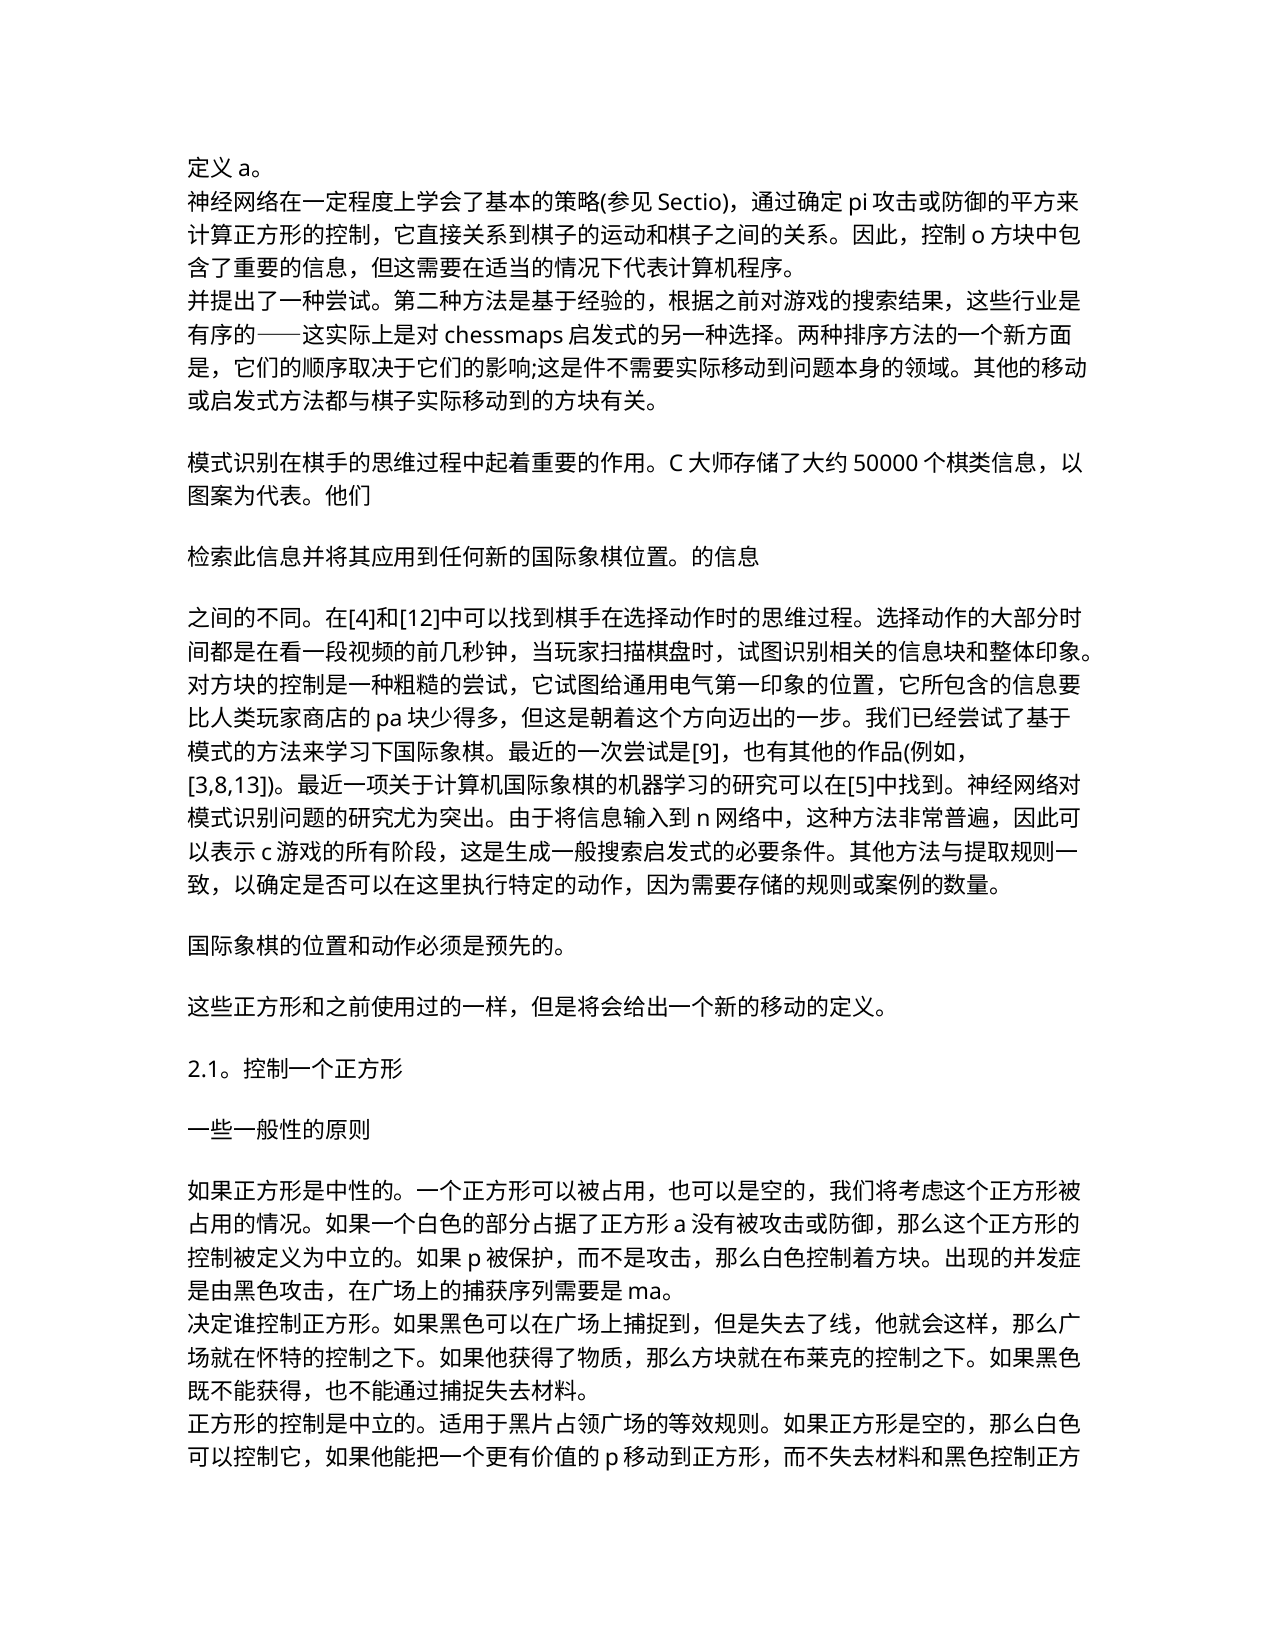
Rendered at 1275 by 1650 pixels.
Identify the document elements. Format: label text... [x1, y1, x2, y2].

text 这些正方形和之前使用过的一样，但是将会给出一个新的移动的定义。 [187, 989, 1087, 1022]
text 模式识别在棋手的思维过程中起着重要的作用。C大师存储了大约50000个棋类信息，以图案为代表。他们 [187, 444, 1087, 511]
text 并提出了一种尝试。第二种方法是基于经验的，根据之前对游戏的搜索结果，这些行业是有序的——这实际上是对chessmaps启发式的另一种选择。两种排序方法的一个新方面是，它们的顺序取决于它们的影响;这是件不需要实际移动到问题本身的领域。其他的移动或启发式方法都与棋子实际移动到的方块有关。 [187, 283, 1087, 416]
text 之间的不同。在[4]和[12]中可以找到棋手在选择动作时的思维过程。选择动作的大部分时间都是在看一段视频的前几秒钟，当玩家扫描棋盘时，试图识别相关的信息块和整体印象。对方块的控制是一种粗糙的尝试，它试图给通用电气第一印象的位置，它所包含的信息要比人类玩家商店的pa块少得多，但这是朝着这个方向迈出的一步。我们已经尝试了基于模式的方法来学习下国际象棋。最近的一次尝试是[9]，也有其他的作品(例如，[3,8,13])。最近一项关于计算机国际象棋的机器学习的研究可以在[5]中找到。神经网络对模式识别问题的研究尤为突出。由于将信息输入到n网络中，这种方法非常普遍，因此可以表示c游戏的所有阶段，这是生成一般搜索启发式的必要条件。其他方法与提取规则一致，以确定是否可以在这里执行特定的动作，因为需要存储的规则或案例的数量。 [187, 600, 1087, 900]
text 如果正方形是中性的。一个正方形可以被占用，也可以是空的，我们将考虑这个正方形被占用的情况。如果一个白色的部分占据了正方形a没有被攻击或防御，那么这个正方形的控制被定义为中立的。如果p被保护，而不是攻击，那么白色控制着方块。出现的并发症是由黑色攻击，在广场上的捕获序列需要是ma。 [187, 1173, 1087, 1306]
text 国际象棋的位置和动作必须是预先的。 [187, 928, 1087, 961]
text 2.1。控制一个正方形 [187, 1050, 1087, 1084]
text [187, 1406, 1087, 1472]
text 神经网络在一定程度上学会了基本的策略(参见Sectio)，通过确定pi攻击或防御的平方来计算正方形的控制，它直接关系到棋子的运动和棋子之间的关系。因此，控制o方块中包含了重要的信息，但这需要在适当的情况下代表计算机程序。 [187, 183, 1087, 283]
text 检索此信息并将其应用到任何新的国际象棋位置。的信息 [187, 539, 1087, 572]
text 决定谁控制正方形。如果黑色可以在广场上捕捉到，但是失去了线，他就会这样，那么广场就在怀特的控制之下。如果他获得了物质，那么方块就在布莱克的控制之下。如果黑色既不能获得，也不能通过捕捉失去材料。 [187, 1306, 1087, 1406]
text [187, 150, 1087, 183]
text 一些一般性的原则 [187, 1112, 1087, 1145]
